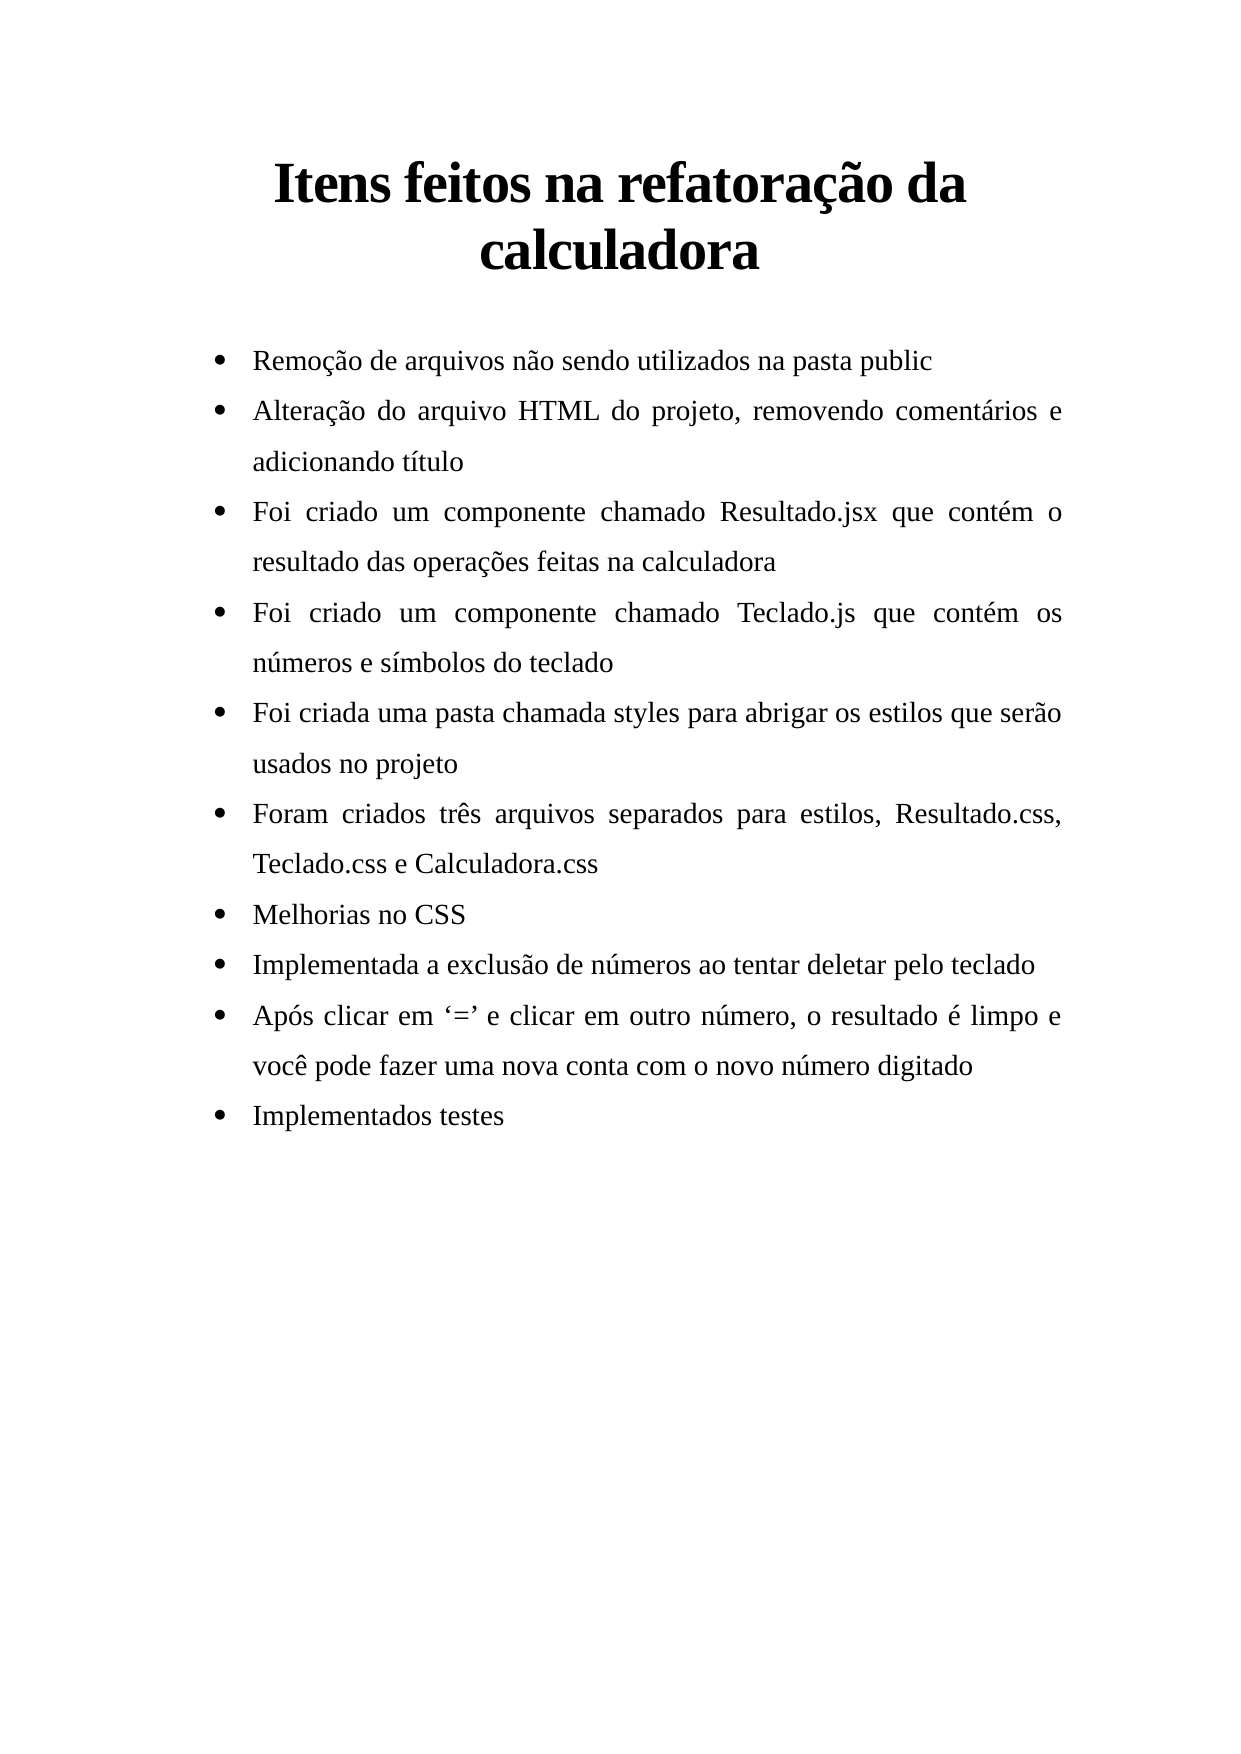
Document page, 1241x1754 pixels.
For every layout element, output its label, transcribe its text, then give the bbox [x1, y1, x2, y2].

list Implementada a exclusão de números ao tentar deletar pelo teclado [215, 947, 1063, 981]
list Remoção de arquivos não sendo utilizados na pasta public [215, 343, 1063, 376]
list Foi criado um componente chamado Teclado.js que contém os números e símbolos do teclado [215, 595, 1063, 679]
list Implementados testes [215, 1098, 1063, 1132]
list Alteração do arquivo HTML do projeto, removendo comentários e adicionando título [215, 393, 1063, 477]
list Foi criada uma pasta chamada styles para abrigar os estilos que serão usados no projeto [215, 695, 1063, 779]
list Melhorias no CSS [215, 897, 1063, 931]
list Foram criados três arquivos separados para estilos, Resultado.css, Teclado.css e Calculadora.css [215, 796, 1063, 880]
list Foi criado um componente chamado Resultado.jsx que contém o resultado das operações feitas na calculadora [215, 494, 1063, 578]
list Após clicar em ‘=’ e clicar em outro número, o resultado é limpo e você pode fazer uma nova conta com o novo número digitado [215, 998, 1063, 1082]
title Itens feitos na refatoração da calculadora [177, 148, 1063, 282]
